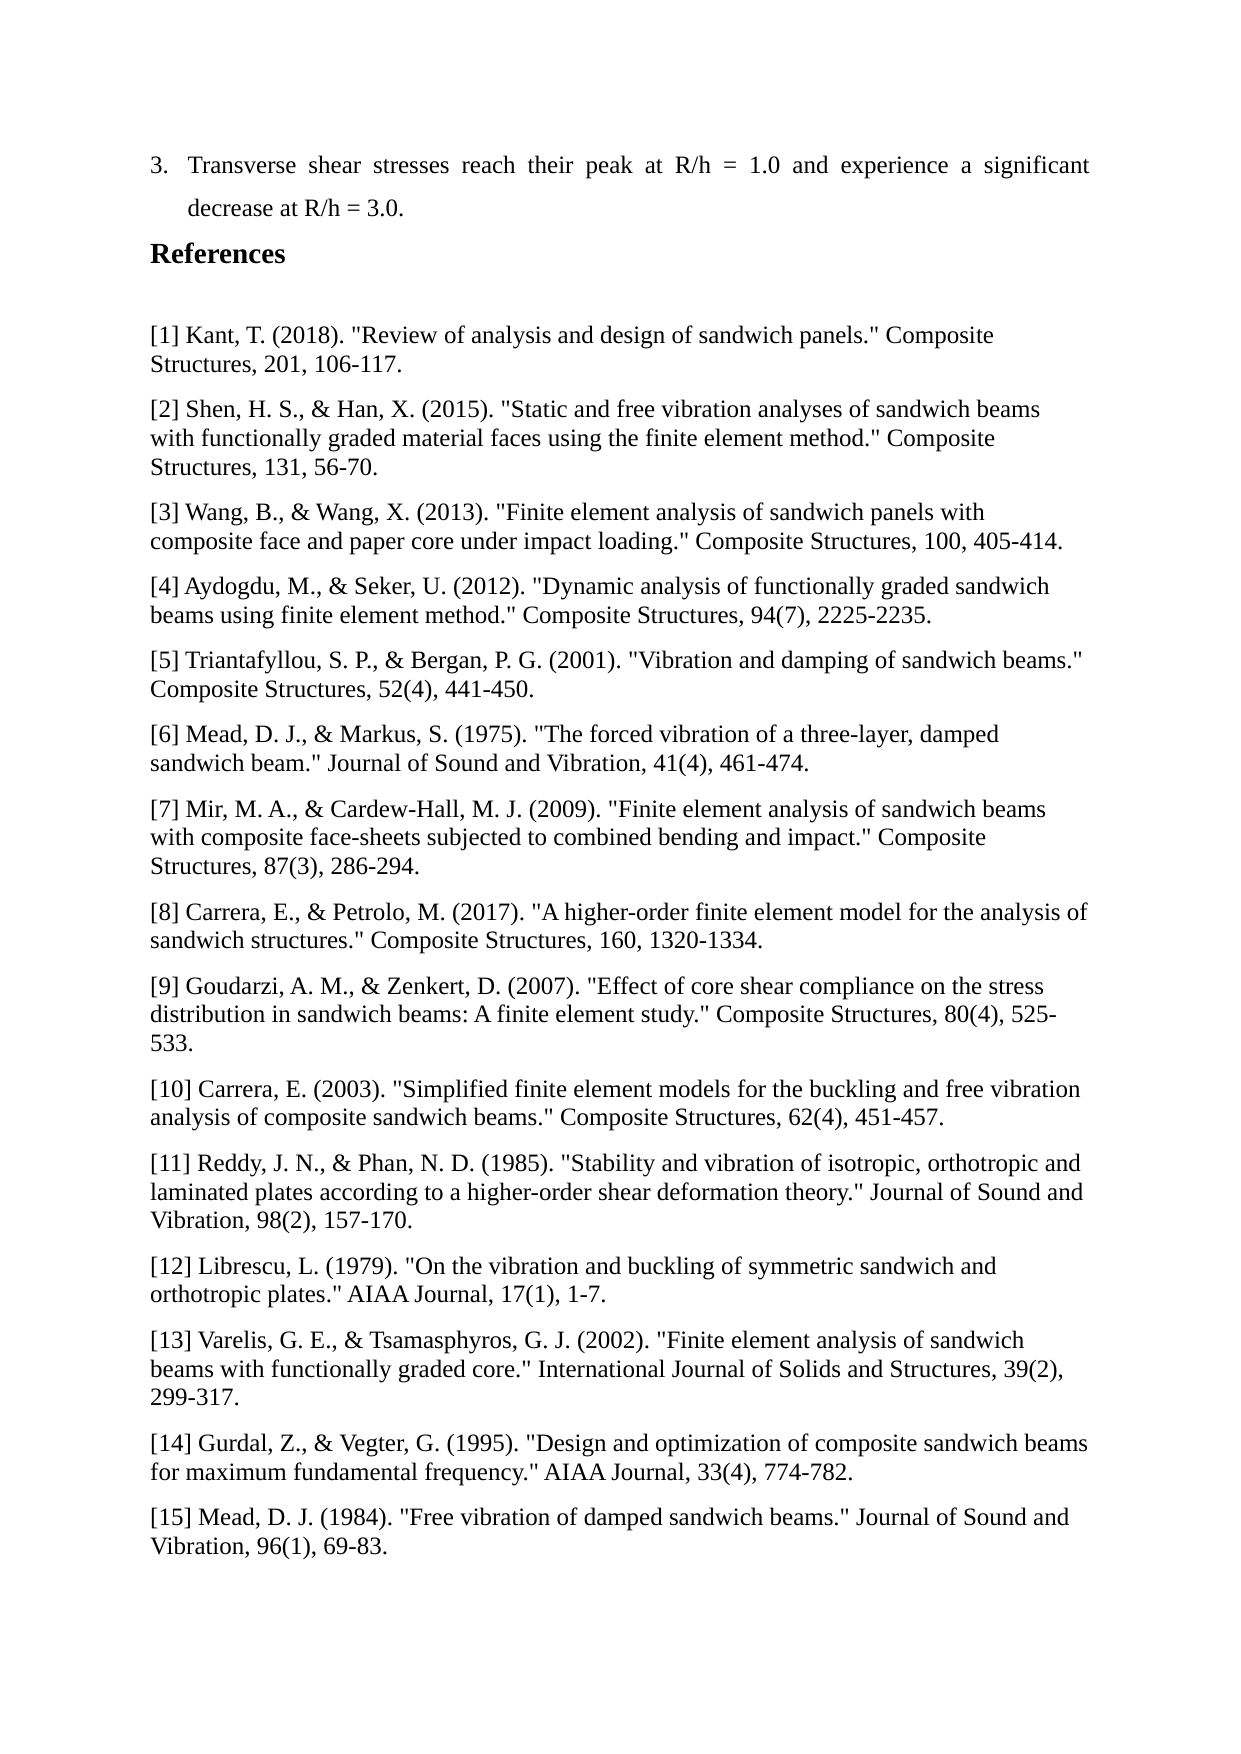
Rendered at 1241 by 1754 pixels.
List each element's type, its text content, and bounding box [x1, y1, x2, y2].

text [7] Mir, M. A., & Cardew-Hall, M. J. (2009). "Finite element analysis of sandwich beams with composite face-sheets subjected to combined bending and impact." Composite Structures, 87(3), 286-294. [150, 794, 1090, 880]
text [10] Carrera, E. (2003). "Simplified finite element models for the buckling and free vibration analysis of composite sandwich beams." Composite Structures, 62(4), 451-457. [150, 1074, 1090, 1131]
text [15] Mead, D. J. (1984). "Free vibration of damped sandwich beams." Journal of Sound and Vibration, 96(1), 69-83. [150, 1502, 1090, 1559]
text References [150, 236, 1090, 270]
text [12] Librescu, L. (1979). "On the vibration and buckling of symmetric sandwich and orthotropic plates." AIAA Journal, 17(1), 1-7. [150, 1251, 1090, 1308]
text [3] Wang, B., & Wang, X. (2013). "Finite element analysis of sandwich panels with composite face and paper core under impact loading." Composite Structures, 100, 405-414. [150, 497, 1090, 554]
text [1] Kant, T. (2018). "Review of analysis and design of sandwich panels." Composite Structures, 201, 106-117. [150, 320, 1090, 377]
text [13] Varelis, G. E., & Tsamasphyros, G. J. (2002). "Finite element analysis of sandwich beams with functionally graded core." International Journal of Solids and Structures, 39(2), 299-317. [150, 1325, 1090, 1411]
list Transverse shear stresses reach their peak at R/h = 1.0 and experience a significant decrease at R/h = 3.0. [150, 150, 1090, 222]
text [5] Triantafyllou, S. P., & Bergan, P. G. (2001). "Vibration and damping of sandwich beams." Composite Structures, 52(4), 441-450. [150, 645, 1090, 703]
text [14] Gurdal, Z., & Vegter, G. (1995). "Design and optimization of composite sandwich beams for maximum fundamental frequency." AIAA Journal, 33(4), 774-782. [150, 1428, 1090, 1485]
text [11] Reddy, J. N., & Phan, N. D. (1985). "Stability and vibration of isotropic, orthotropic and laminated plates according to a higher-order shear deformation theory." Journal of Sound and Vibration, 98(2), 157-170. [150, 1148, 1090, 1234]
text [2] Shen, H. S., & Han, X. (2015). "Static and free vibration analyses of sandwich beams with functionally graded material faces using the finite element method." Composite Structures, 131, 56-70. [150, 394, 1090, 480]
text [4] Aydogdu, M., & Seker, U. (2012). "Dynamic analysis of functionally graded sandwich beams using finite element method." Composite Structures, 94(7), 2225-2235. [150, 571, 1090, 629]
text [8] Carrera, E., & Petrolo, M. (2017). "A higher-order finite element model for the analysis of sandwich structures." Composite Structures, 160, 1320-1334. [150, 897, 1090, 954]
text [9] Goudarzi, A. M., & Zenkert, D. (2007). "Effect of core shear compliance on the stress distribution in sandwich beams: A finite element study." Composite Structures, 80(4), 525-533. [150, 971, 1090, 1057]
text [6] Mead, D. J., & Markus, S. (1975). "The forced vibration of a three-layer, damped sandwich beam." Journal of Sound and Vibration, 41(4), 461-474. [150, 719, 1090, 777]
